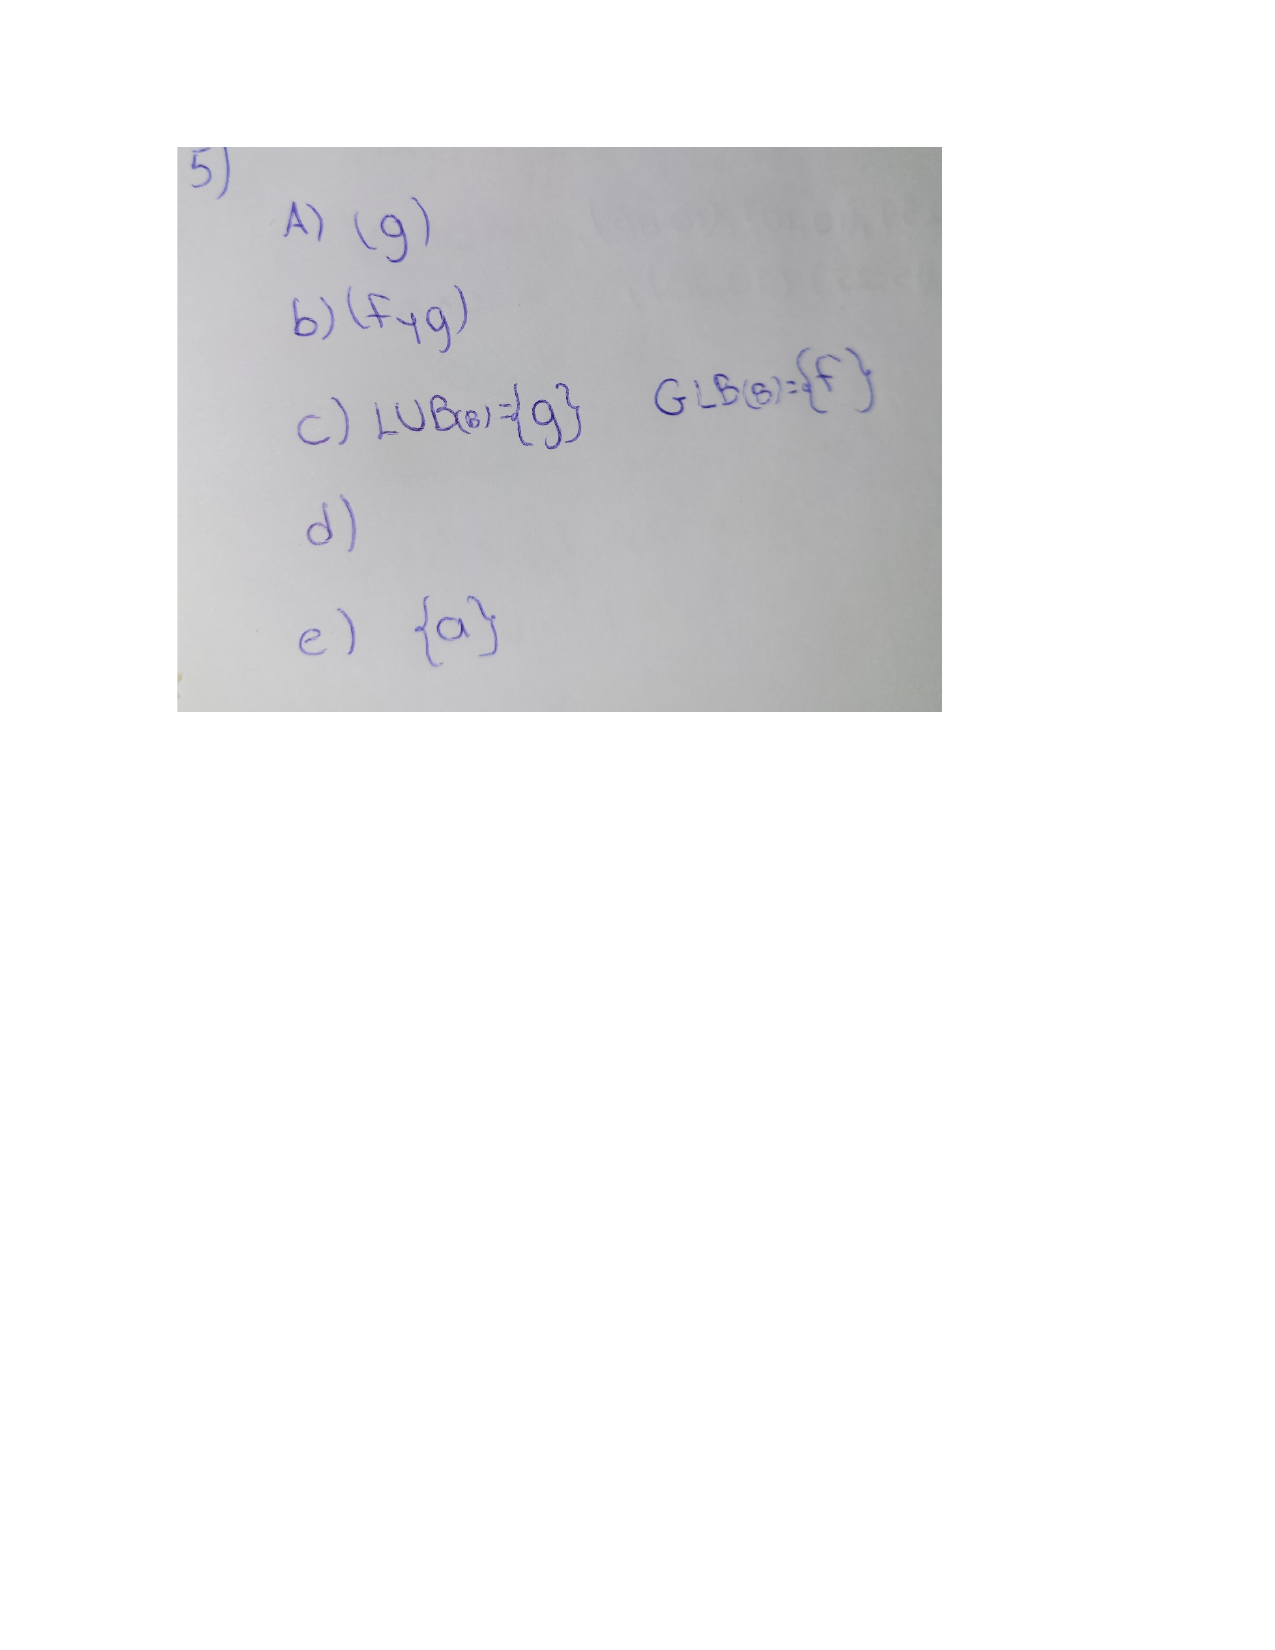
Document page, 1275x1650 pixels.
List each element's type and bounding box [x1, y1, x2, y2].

picture [177, 147, 942, 712]
